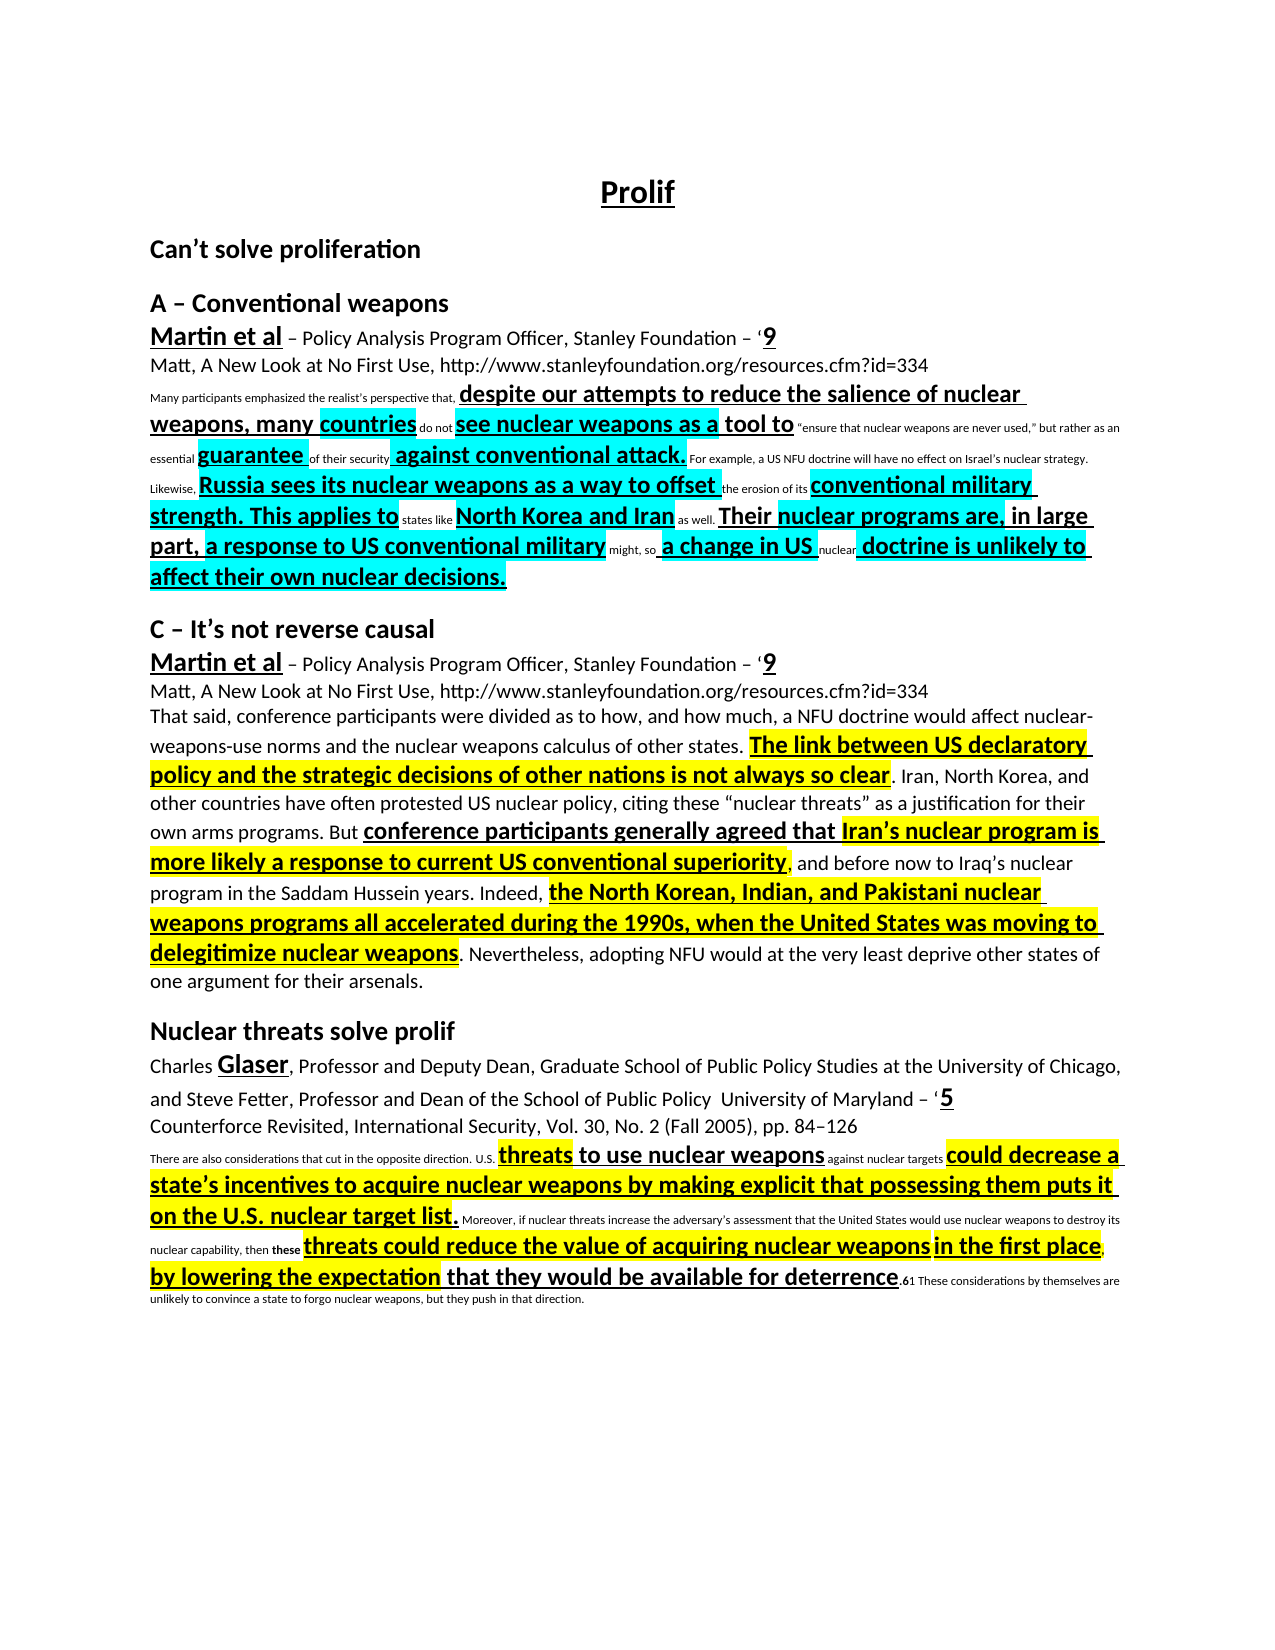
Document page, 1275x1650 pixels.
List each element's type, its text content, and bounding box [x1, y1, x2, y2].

subtitle Prolif [150, 171, 1125, 212]
subtitle A – Conventional weapons [150, 286, 1125, 319]
text Counterforce Revisited, International Security, Vol. 30, No. 2 (Fall 2005), pp. 84–126 [150, 1113, 1125, 1139]
text That said, conference participants were divided as to how, and how much, a NFU doctrine would affect nuclear-weapons-use norms and the nuclear weapons calculus of other states. The link between US declaratory policy and the strategic decisions of other nations is not always so clear. Iran, North Korea, and other countries have often protested US nuclear policy, citing these “nuclear threats” as a justification for their own arms programs. But conference participants generally agreed that Iran’s nuclear program is more likely a response to current US conventional superiority, and before now to Iraq’s nuclear program in the Saddam Hussein years. Indeed, the North Korean, Indian, and Pakistani nuclear weapons programs all accelerated during the 1990s, when the United States was moving to delegitimize nuclear weapons. Nevertheless, adopting NFU would at the very least deprive other states of one argument for their arsenals. [150, 704, 1125, 993]
subtitle Can’t solve proliferation [150, 232, 1125, 265]
text There are also considerations that cut in the opposite direction. U.S. threats to use nuclear weapons against nuclear targets could decrease a state’s incentives to acquire nuclear weapons by making explicit that possessing them puts it on the U.S. nuclear target list. Moreover, if nuclear threats increase the adversary’s assessment that the United States would use nuclear weapons to destroy its nuclear capability, then these threats could reduce the value of acquiring nuclear weapons in the first place, by lowering the expectation that they would be available for deterrence.61 These considerations by themselves are unlikely to convince a state to forgo nuclear weapons, but they push in that direction. [150, 1166, 1125, 1307]
subtitle C – It’s not reverse causal [150, 612, 1125, 645]
text Matt, A New Look at No First Use, http://www.stanleyfoundation.org/resources.cfm?id=334 [150, 352, 1125, 378]
text Many participants emphasized the realist’s perspective that, despite our attempts to reduce the salience of nuclear weapons, many countries do not see nuclear weapons as a tool to “ensure that nuclear weapons are never used,” but rather as an essential guarantee of their security against conventional attack. For example, a US NFU doctrine will have no effect on Israel’s nuclear strategy. Likewise, Russia sees its nuclear weapons as a way to offset the erosion of its conventional military strength. This applies to states like North Korea and Iran as well. Their nuclear programs are, in large part, a response to US conventional military might, so a change in US nuclear doctrine is unlikely to affect their own nuclear decisions. [150, 378, 1125, 591]
text Charles Glaser, Professor and Deputy Dean, Graduate School of Public Policy Studies at the University of Chicago, and Steve Fetter, Professor and Dean of the School of Public Policy University of Maryland – ‘5 [150, 1047, 1125, 1113]
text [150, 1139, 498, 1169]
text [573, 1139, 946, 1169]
text Martin et al – Policy Analysis Program Officer, Stanley Foundation – ‘9 [150, 645, 1125, 678]
text Martin et al – Policy Analysis Program Officer, Stanley Foundation – ‘9 [150, 319, 1125, 352]
text Matt, A New Look at No First Use, http://www.stanleyfoundation.org/resources.cfm?id=334 [150, 678, 1125, 704]
subtitle Nuclear threats solve prolif [150, 1014, 1125, 1047]
